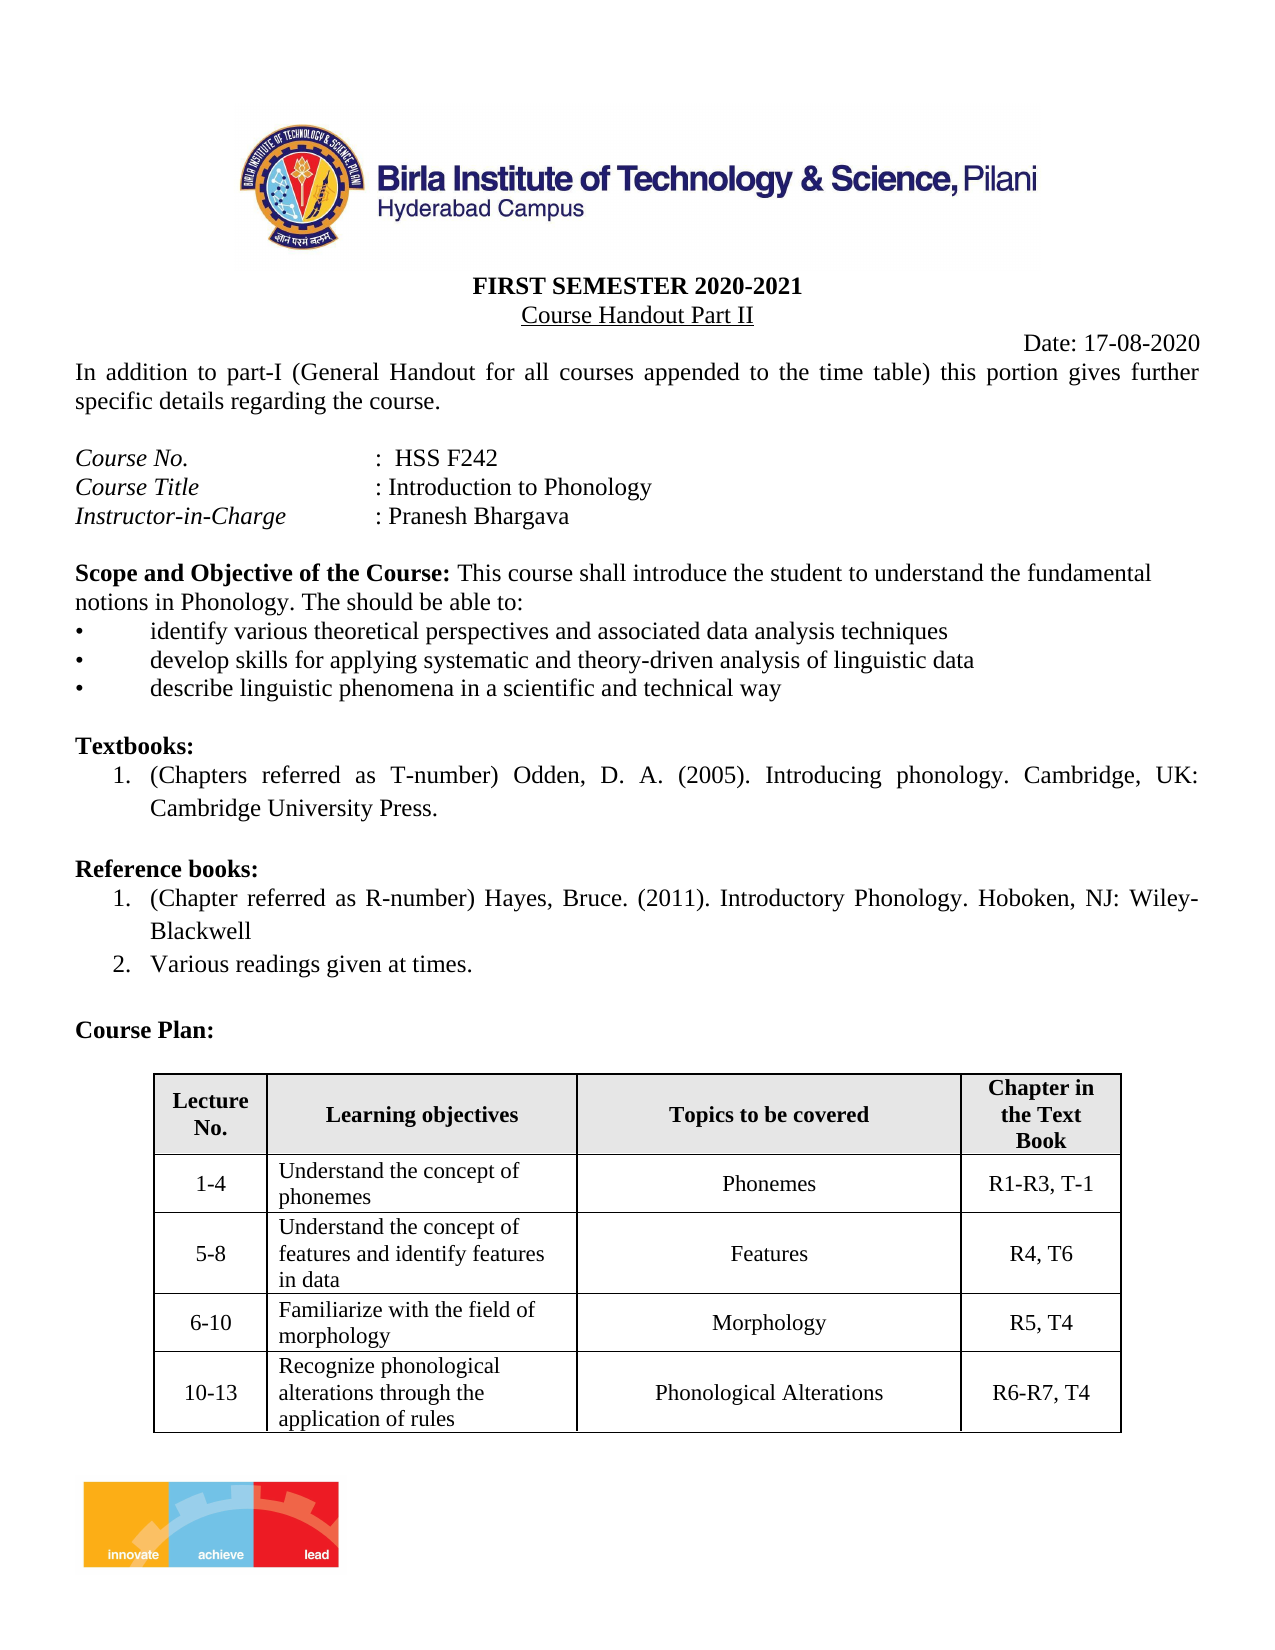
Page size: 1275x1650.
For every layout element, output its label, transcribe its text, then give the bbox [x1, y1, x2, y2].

subtitle Instructor-in-Charge : Pranesh Bhargava [75, 501, 1200, 530]
text Textbooks: [75, 731, 1200, 760]
table_cell R1-R3, T-1 [962, 1155, 1120, 1212]
text Date: 17-08-2020 [75, 328, 1200, 357]
table_cell 1-4 [155, 1155, 266, 1212]
table_cell Recognize phonological alterations through the application of rules [268, 1352, 576, 1431]
subtitle Course Title : Introduction to Phonology [75, 472, 1200, 501]
text Scope and Objective of the Course: This course shall introduce the student to understand the fundamental notions in Phonology. The should be able to: [75, 558, 1200, 616]
table_cell R5, T4 [962, 1294, 1120, 1351]
table_cell Phonemes [578, 1155, 960, 1212]
text Reference books: [75, 854, 1200, 883]
table_cell R4, T6 [962, 1213, 1120, 1292]
table_header Chapter in the Text Book [962, 1075, 1120, 1153]
table_header Learning objectives [268, 1075, 576, 1153]
table_cell 6-10 [155, 1294, 266, 1351]
text Course Plan: [75, 1015, 1200, 1044]
table_cell Understand the concept of phonemes [268, 1155, 576, 1212]
table_cell Morphology [578, 1294, 960, 1351]
picture [233, 103, 1042, 271]
text Course No. : HSS F242 [75, 443, 1200, 472]
picture [75, 1475, 347, 1575]
text • develop skills for applying systematic and theory-driven analysis of linguistic data [75, 645, 1200, 673]
list (Chapters referred as T-number) Odden, D. A. (2005). Introducing phonology. Cambridge, UK: Cambridge University Press. [112, 760, 1200, 821]
table_header Topics to be covered [578, 1075, 960, 1153]
list (Chapter referred as R-number) Hayes, Bruce. (2011). Introductory Phonology. Hoboken, NJ: Wiley-Blackwell [112, 883, 1200, 945]
table_cell 5-8 [155, 1213, 266, 1292]
table_cell 10-13 [155, 1352, 266, 1431]
table_cell Understand the concept of features and identify features in data [268, 1213, 576, 1292]
table_header Lecture No. [155, 1075, 266, 1153]
subtitle Course Handout Part II [75, 300, 1200, 328]
text • describe linguistic phenomena in a scientific and technical way [75, 673, 1200, 702]
text • identify various theoretical perspectives and associated data analysis techniques [75, 616, 1200, 645]
table_cell R6-R7, T4 [962, 1352, 1120, 1431]
text In addition to part-I (General Handout for all courses appended to the time table) this portion gives further specific details regarding the course. [75, 357, 1200, 415]
text FIRST SEMESTER 2020-2021 [75, 271, 1200, 300]
list Various readings given at times. [112, 949, 1200, 978]
table_cell Familiarize with the field of morphology [268, 1294, 576, 1351]
table_cell Features [578, 1213, 960, 1292]
table_cell Phonological Alterations [578, 1352, 960, 1431]
